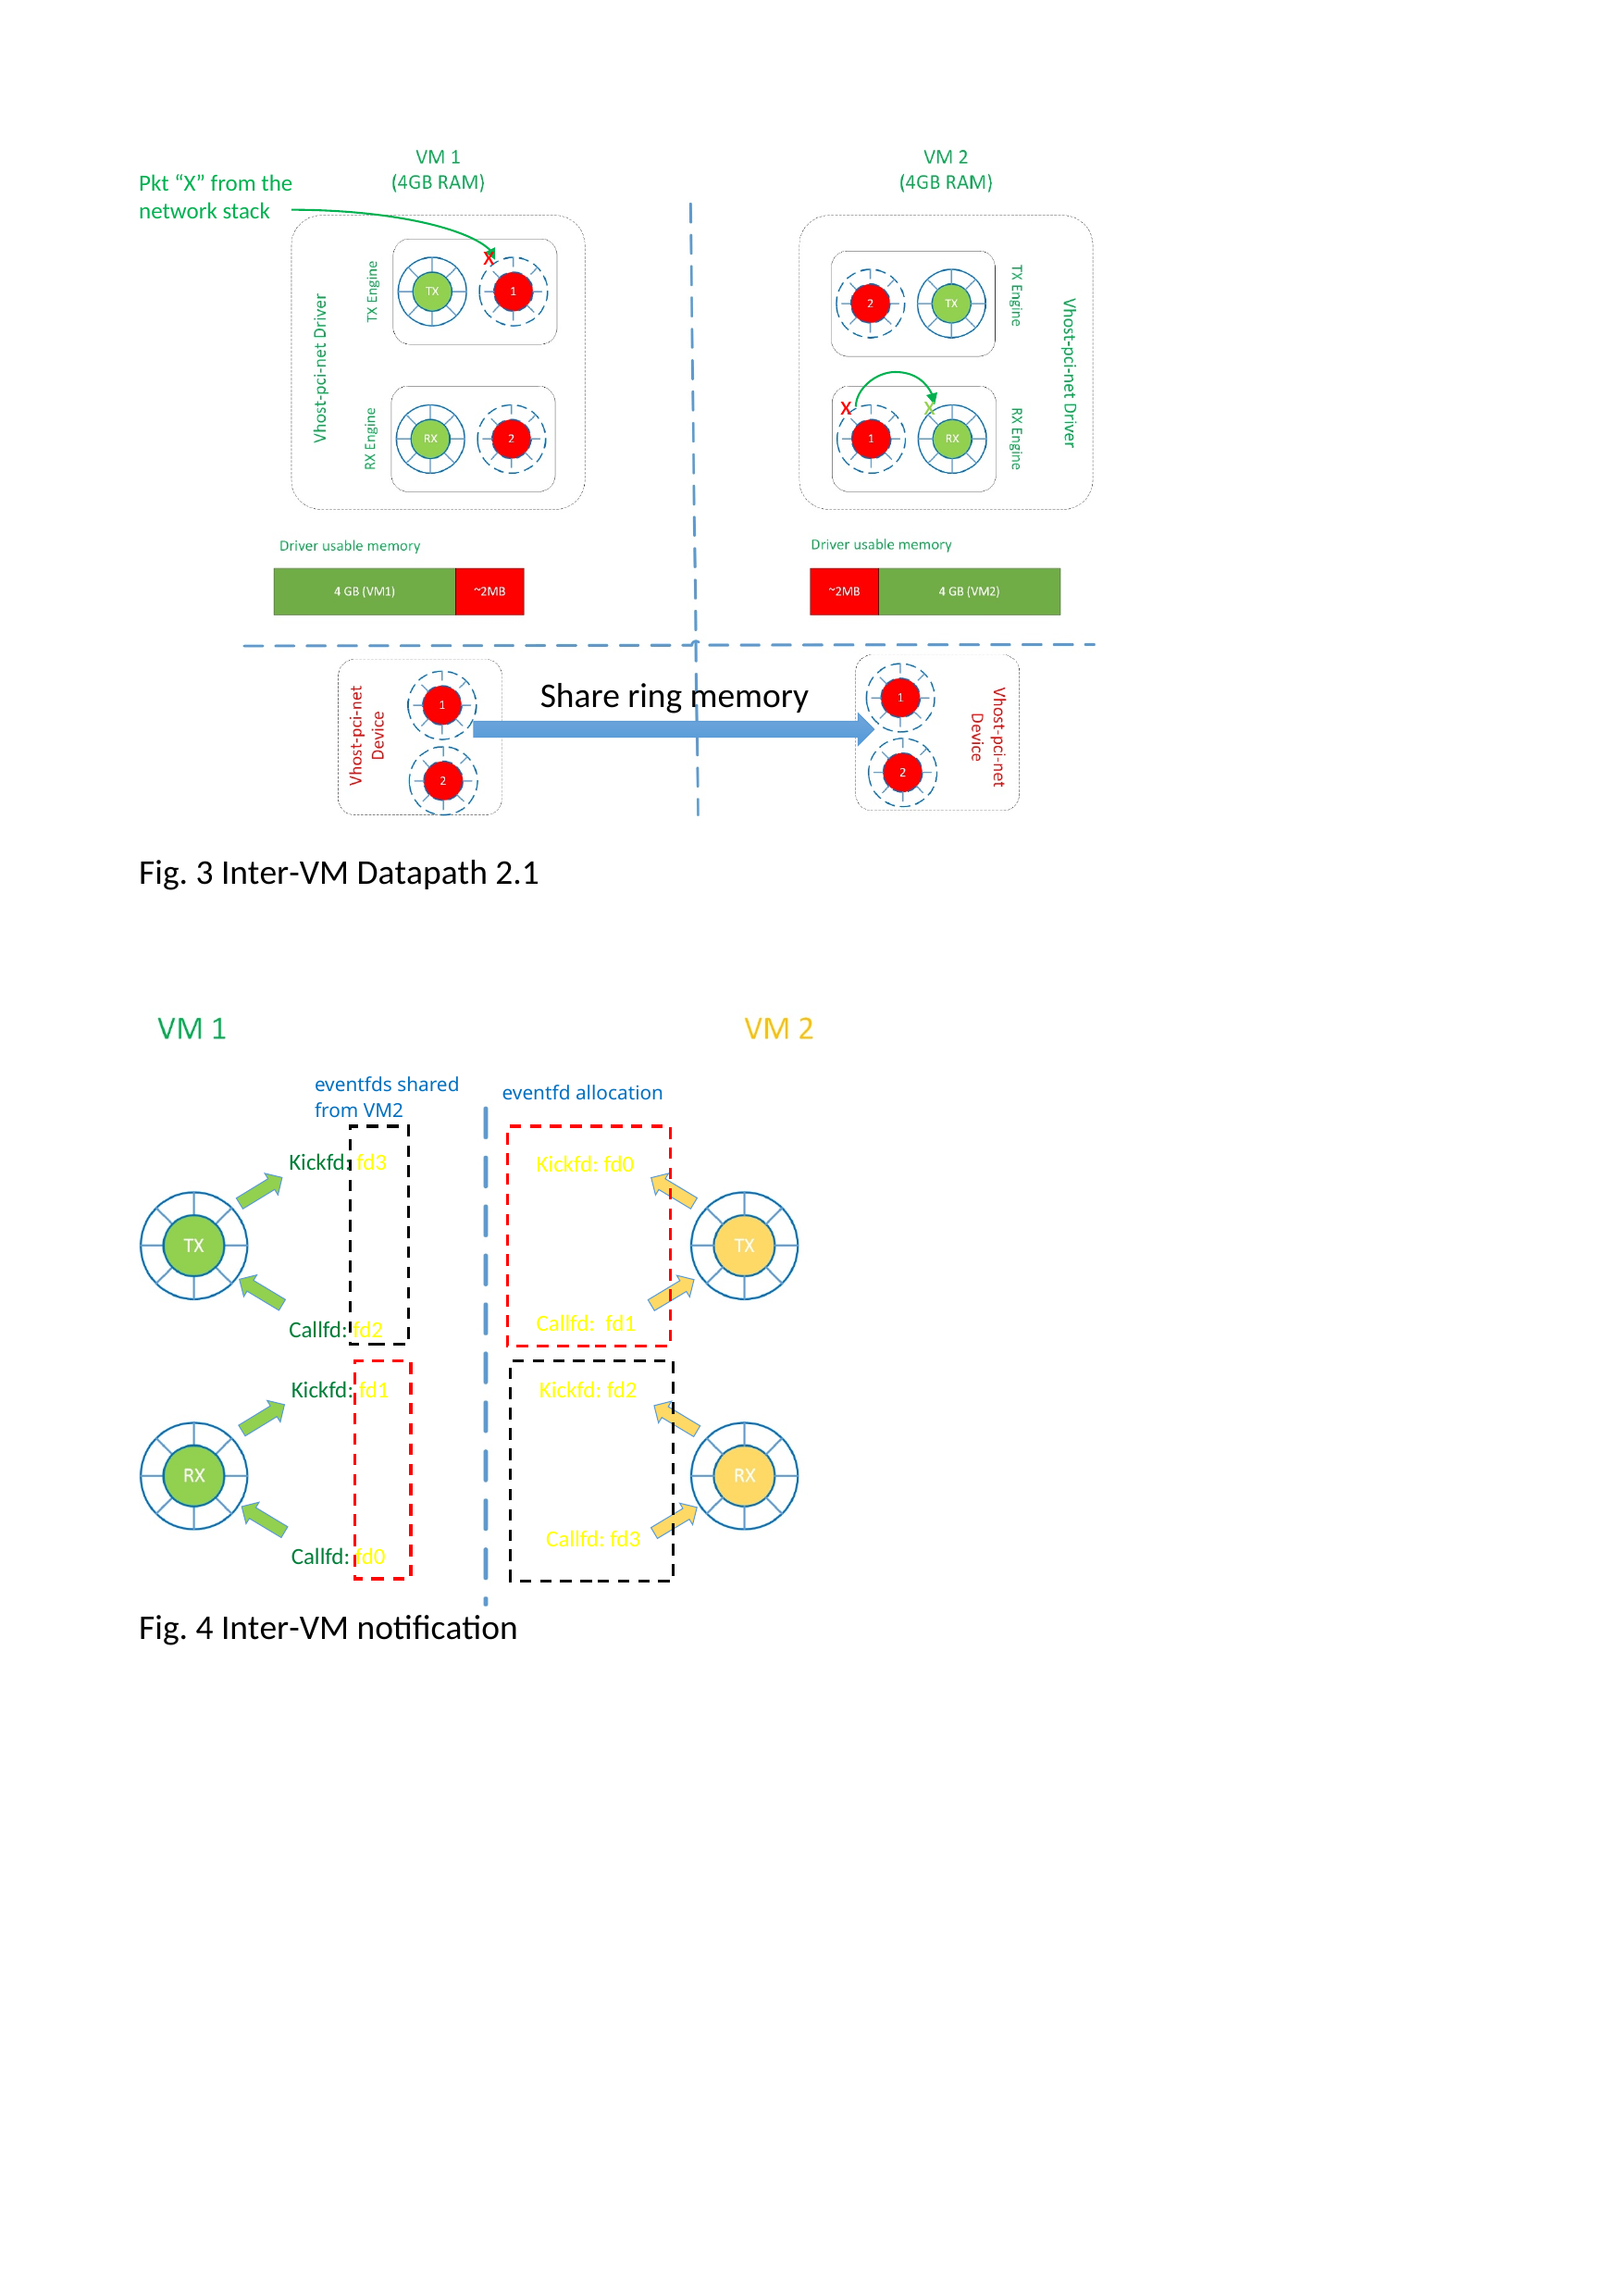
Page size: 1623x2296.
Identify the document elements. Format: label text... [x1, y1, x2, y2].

picture [242, 138, 1096, 816]
text Fig. 3 Inter-VM Datapath 2.1 [139, 850, 1484, 893]
picture [139, 999, 831, 1607]
text Fig. 4 Inter-VM notification [139, 1606, 1484, 1648]
